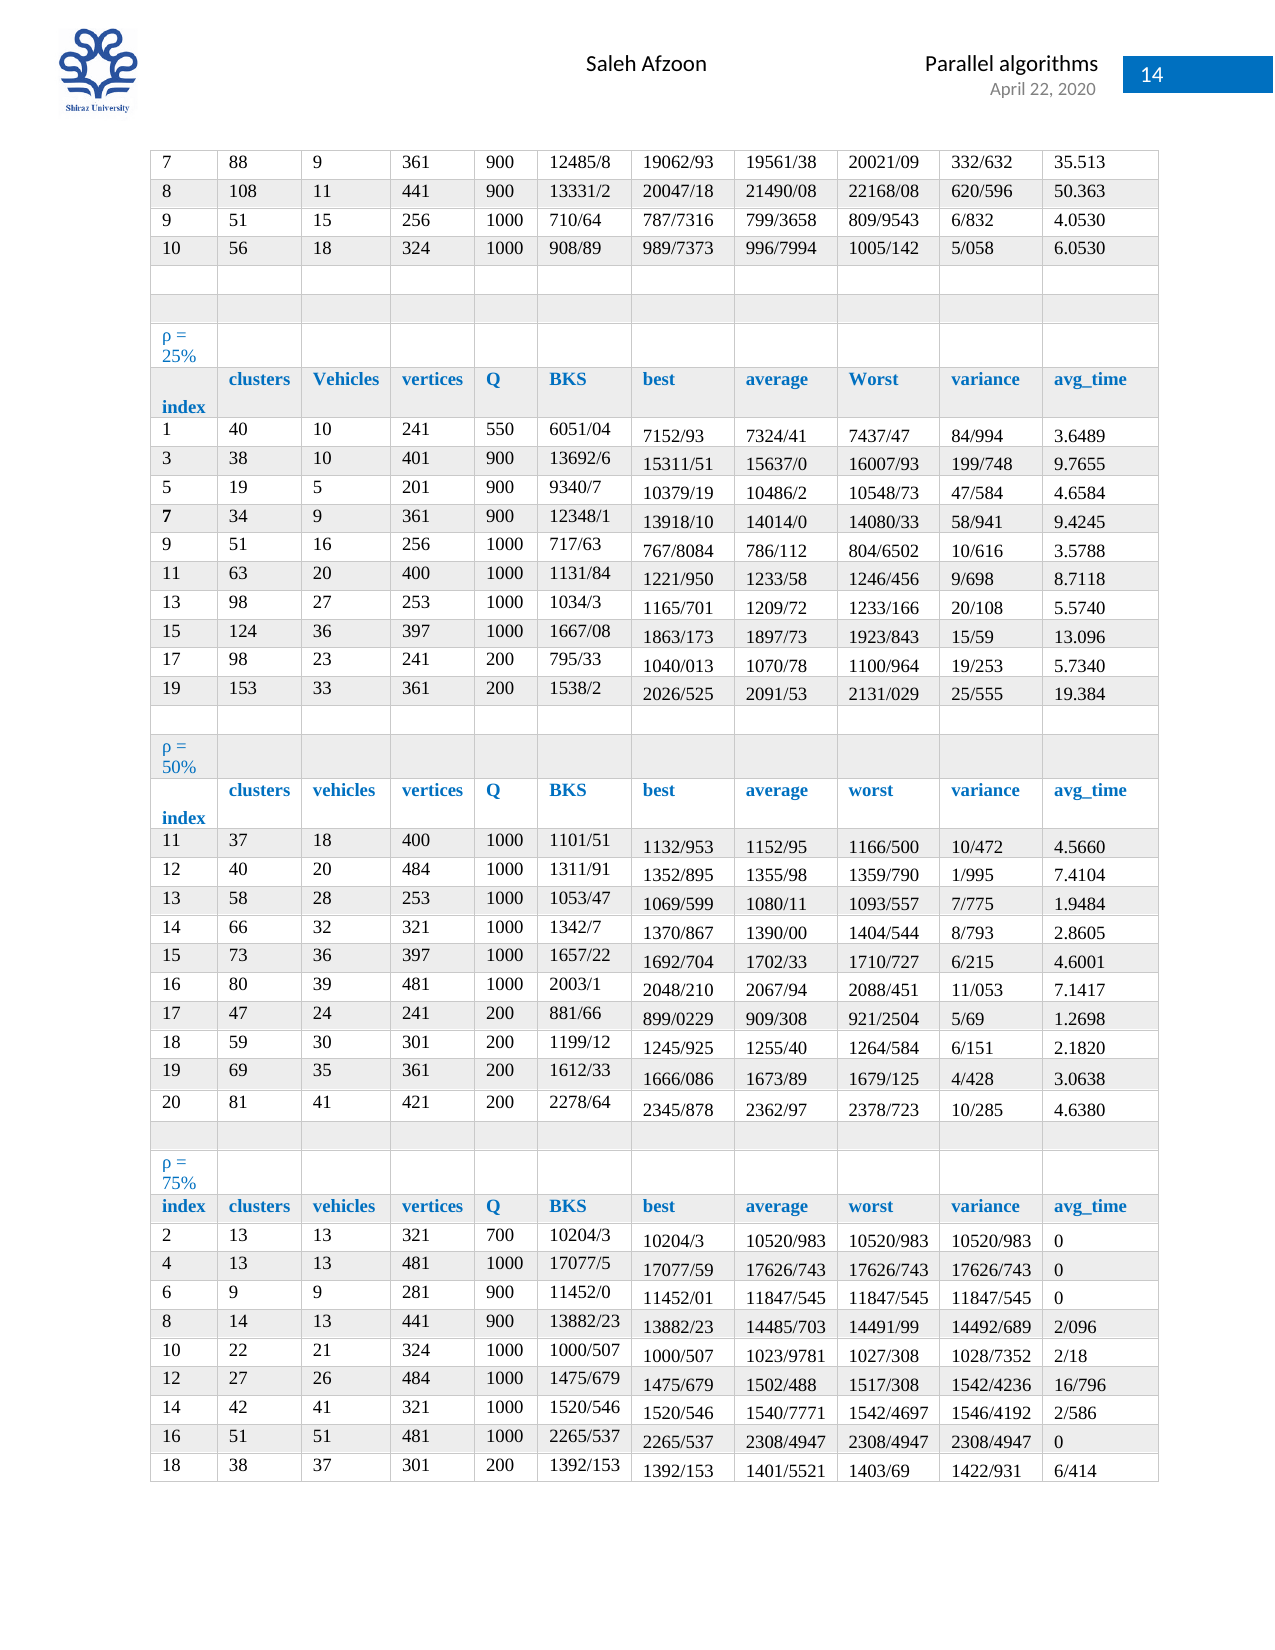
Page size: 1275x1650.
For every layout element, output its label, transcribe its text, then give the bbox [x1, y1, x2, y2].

table_cell [218, 706, 301, 733]
table_cell avg_time [1043, 368, 1158, 417]
table_cell 900 [475, 476, 537, 503]
table_cell 1702/33 [735, 944, 837, 972]
table_cell 1005/142 [838, 237, 939, 265]
table_cell 3 [151, 447, 217, 475]
table_cell 900 [475, 1310, 537, 1337]
table_cell [1043, 1151, 1158, 1194]
table_cell 14491/99 [838, 1310, 939, 1337]
table_cell 13692/6 [538, 447, 631, 475]
table_cell 1000/507 [632, 1339, 734, 1366]
table_cell 10/472 [940, 829, 1042, 857]
table_cell 1000 [475, 829, 537, 857]
table_cell 1199/12 [538, 1031, 631, 1058]
table_cell 361 [391, 677, 474, 705]
table_cell 441 [391, 1310, 474, 1337]
table_cell 7.4104 [1043, 858, 1158, 886]
table_cell [1043, 266, 1158, 294]
table_cell index [151, 779, 217, 828]
table_cell 37 [218, 829, 301, 857]
table_cell 1404/544 [838, 916, 939, 943]
table_cell 1390/00 [735, 916, 837, 943]
table_cell [632, 266, 734, 294]
table_cell [735, 735, 837, 778]
table_cell 9 [151, 533, 217, 561]
table_cell 6/414 [1043, 1454, 1158, 1481]
table_cell 12 [151, 1367, 217, 1395]
table_cell 9 [302, 1281, 390, 1309]
table_cell 35.513 [1043, 151, 1158, 179]
table_cell 241 [391, 648, 474, 676]
table_cell 1542/4697 [838, 1396, 939, 1424]
table_cell 17626/743 [735, 1252, 837, 1280]
table_cell 401 [391, 447, 474, 475]
table_cell [1043, 324, 1158, 367]
table_cell 98 [218, 591, 301, 618]
table_cell 1000 [475, 1339, 537, 1366]
table_cell 3.6489 [1043, 418, 1158, 446]
table_cell 10/616 [940, 533, 1042, 561]
table_cell 2091/53 [735, 677, 837, 705]
table_cell 908/89 [538, 237, 631, 265]
table_cell ρ = 75% [151, 1151, 217, 1194]
table_cell 63 [218, 562, 301, 590]
table_cell 900 [475, 180, 537, 207]
table_cell 1692/704 [632, 944, 734, 972]
table_cell 80 [218, 973, 301, 1001]
table_cell Q [475, 779, 537, 828]
table_cell 1392/153 [538, 1454, 631, 1481]
table_cell 8/793 [940, 916, 1042, 943]
table_cell 14080/33 [838, 505, 939, 532]
table_cell 28 [302, 887, 390, 914]
table_cell best [632, 1195, 734, 1222]
table_cell [475, 295, 537, 322]
table_cell 25/555 [940, 677, 1042, 705]
table_cell 1520/546 [632, 1396, 734, 1424]
table_cell 20021/09 [838, 151, 939, 179]
table_cell 6051/04 [538, 418, 631, 446]
table_cell 397 [391, 944, 474, 972]
table_cell [1043, 1122, 1158, 1149]
table_cell 2/586 [1043, 1396, 1158, 1424]
table_cell [151, 1122, 217, 1149]
table_cell 2003/1 [538, 973, 631, 1001]
table_cell ρ = 50% [151, 735, 217, 778]
table_cell 1000 [475, 1396, 537, 1424]
table_cell 21490/08 [735, 180, 837, 207]
table_cell 1475/679 [538, 1367, 631, 1395]
table_cell 1221/950 [632, 562, 734, 590]
table_cell 1392/153 [632, 1454, 734, 1481]
table_cell 2278/64 [538, 1091, 631, 1121]
table_cell 484 [391, 1367, 474, 1395]
table_cell [838, 266, 939, 294]
table_cell [538, 1151, 631, 1194]
table_cell 40 [218, 858, 301, 886]
table_cell 18 [302, 237, 390, 265]
table_cell 2308/4947 [838, 1425, 939, 1452]
table_cell Q [475, 1195, 537, 1222]
table_cell 2131/029 [838, 677, 939, 705]
table_cell 10204/3 [538, 1224, 631, 1251]
table_cell 10/285 [940, 1091, 1042, 1121]
table_cell 1679/125 [838, 1059, 939, 1089]
table_cell 2.1820 [1043, 1031, 1158, 1058]
table_cell 41 [302, 1396, 390, 1424]
table_cell vertices [391, 1195, 474, 1222]
table_cell 10 [302, 418, 390, 446]
table_cell [302, 295, 390, 322]
table_cell 804/6502 [838, 533, 939, 561]
table_cell 4.0530 [1043, 209, 1158, 236]
table_cell 2308/4947 [940, 1425, 1042, 1452]
table_cell worst [838, 779, 939, 828]
table_cell 397 [391, 620, 474, 647]
table_cell 400 [391, 562, 474, 590]
table_cell [632, 735, 734, 778]
table_cell 36 [302, 944, 390, 972]
table_cell [735, 1122, 837, 1149]
table_cell [218, 735, 301, 778]
table_cell 15 [302, 209, 390, 236]
table_cell 20/108 [940, 591, 1042, 618]
table_cell 2067/94 [735, 973, 837, 1001]
table_cell [302, 324, 390, 367]
table_cell Vehicles [302, 368, 390, 417]
table_cell 2378/723 [838, 1091, 939, 1121]
table_cell 989/7373 [632, 237, 734, 265]
table_cell 27 [218, 1367, 301, 1395]
table_cell 799/3658 [735, 209, 837, 236]
table_cell 1080/11 [735, 887, 837, 914]
table_cell 13918/10 [632, 505, 734, 532]
table_cell 1403/69 [838, 1454, 939, 1481]
table_cell [1043, 295, 1158, 322]
table_cell clusters [218, 1195, 301, 1222]
table_cell average [735, 368, 837, 417]
table_cell 899/0229 [632, 1002, 734, 1029]
table_cell 17077/5 [538, 1252, 631, 1280]
table_cell 1101/51 [538, 829, 631, 857]
table_cell 5/058 [940, 237, 1042, 265]
table_cell 58 [218, 887, 301, 914]
table_cell 6/215 [940, 944, 1042, 972]
table_cell [940, 295, 1042, 322]
table_cell 3.0638 [1043, 1059, 1158, 1089]
table_cell 18 [302, 829, 390, 857]
table_cell 15637/0 [735, 447, 837, 475]
table_cell 1710/727 [838, 944, 939, 972]
table_cell [218, 1151, 301, 1194]
table_cell 481 [391, 1425, 474, 1452]
table_cell 51 [218, 209, 301, 236]
table_cell 0 [1043, 1252, 1158, 1280]
table_cell 7.1417 [1043, 973, 1158, 1001]
table_cell 15 [151, 944, 217, 972]
table_cell 996/7994 [735, 237, 837, 265]
table_cell 9 [302, 151, 390, 179]
table_cell 9 [218, 1281, 301, 1309]
table_cell 42 [218, 1396, 301, 1424]
table_cell best [632, 368, 734, 417]
table_cell BKS [538, 779, 631, 828]
table_cell 1000 [475, 562, 537, 590]
table_cell 11847/545 [940, 1281, 1042, 1309]
table_cell 16 [302, 533, 390, 561]
table_cell 19/253 [940, 648, 1042, 676]
table_cell average [735, 779, 837, 828]
table_cell variance [940, 1195, 1042, 1222]
table_cell vertices [391, 368, 474, 417]
table_cell [218, 266, 301, 294]
table_cell [632, 324, 734, 367]
table_cell 2/096 [1043, 1310, 1158, 1337]
table_cell 2265/537 [632, 1425, 734, 1452]
table_cell [838, 1122, 939, 1149]
table_cell [632, 1151, 734, 1194]
table_cell 1359/790 [838, 858, 939, 886]
table_cell 200 [475, 1091, 537, 1121]
table_cell 69 [218, 1059, 301, 1089]
table_cell [838, 706, 939, 733]
table_cell [391, 266, 474, 294]
table_cell 1131/84 [538, 562, 631, 590]
table_cell [632, 295, 734, 322]
table_cell 19561/38 [735, 151, 837, 179]
table_cell 2/18 [1043, 1339, 1158, 1366]
table_cell [538, 706, 631, 733]
table_cell 281 [391, 1281, 474, 1309]
table_cell 1132/953 [632, 829, 734, 857]
table_cell [391, 1151, 474, 1194]
table_cell [302, 706, 390, 733]
table_cell 1355/98 [735, 858, 837, 886]
table_cell 1000 [475, 887, 537, 914]
table_cell 6/151 [940, 1031, 1042, 1058]
table_cell 1897/73 [735, 620, 837, 647]
table_cell 200 [475, 1059, 537, 1089]
table_cell 795/33 [538, 648, 631, 676]
table_cell 6 [151, 1281, 217, 1309]
table_cell 10520/983 [735, 1224, 837, 1251]
table_cell 441 [391, 180, 474, 207]
table_cell 15311/51 [632, 447, 734, 475]
table_cell 1311/91 [538, 858, 631, 886]
table_cell 20 [302, 562, 390, 590]
table_cell 2362/97 [735, 1091, 837, 1121]
table_cell 38 [218, 447, 301, 475]
table_cell 1000 [475, 916, 537, 943]
table_cell 13331/2 [538, 180, 631, 207]
table_cell 1370/867 [632, 916, 734, 943]
table_cell 2 [151, 1224, 217, 1251]
table_cell 200 [475, 1002, 537, 1029]
table_cell 1352/895 [632, 858, 734, 886]
table_cell 241 [391, 418, 474, 446]
table_cell 1000 [475, 973, 537, 1001]
table_cell 1612/33 [538, 1059, 631, 1089]
table_cell 124 [218, 620, 301, 647]
table_cell 36 [302, 620, 390, 647]
table_cell [475, 1122, 537, 1149]
table_cell 23 [302, 648, 390, 676]
table_cell [218, 1122, 301, 1149]
table_cell 324 [391, 1339, 474, 1366]
table_cell 22168/08 [838, 180, 939, 207]
table_cell 1863/173 [632, 620, 734, 647]
table_cell [475, 706, 537, 733]
table_cell 0 [1043, 1281, 1158, 1309]
table_cell 153 [218, 677, 301, 705]
table_cell 1000 [475, 591, 537, 618]
table_cell 1233/58 [735, 562, 837, 590]
table_cell 1027/308 [838, 1339, 939, 1366]
table_cell 17626/743 [838, 1252, 939, 1280]
table_cell 7152/93 [632, 418, 734, 446]
table_cell 26 [302, 1367, 390, 1395]
table_cell 256 [391, 533, 474, 561]
table_cell [838, 735, 939, 778]
table_cell 700 [475, 1224, 537, 1251]
table_cell [940, 1122, 1042, 1149]
table_cell 2345/878 [632, 1091, 734, 1121]
table_cell 301 [391, 1031, 474, 1058]
table_cell 24 [302, 1002, 390, 1029]
table_cell 11452/0 [538, 1281, 631, 1309]
table_cell 0 [1043, 1224, 1158, 1251]
table_cell 1401/5521 [735, 1454, 837, 1481]
table_cell variance [940, 779, 1042, 828]
table_cell [475, 735, 537, 778]
table_cell 8.7118 [1043, 562, 1158, 590]
table_cell 1517/308 [838, 1367, 939, 1395]
table_cell 15 [151, 620, 217, 647]
table_cell 11452/01 [632, 1281, 734, 1309]
table_cell [538, 295, 631, 322]
table_cell 1000 [475, 1425, 537, 1452]
table_cell 8 [151, 1310, 217, 1337]
table_cell 14 [151, 1396, 217, 1424]
table_cell 8 [151, 180, 217, 207]
table_cell 4.6584 [1043, 476, 1158, 503]
table_cell 14 [151, 916, 217, 943]
table_cell 11847/545 [735, 1281, 837, 1309]
table_cell 400 [391, 829, 474, 857]
table_cell 332/632 [940, 151, 1042, 179]
table_cell 9 [302, 505, 390, 532]
table_cell 1000 [475, 1252, 537, 1280]
table_cell 200 [475, 677, 537, 705]
table_cell 10 [302, 447, 390, 475]
table_cell [391, 735, 474, 778]
table_cell 14492/689 [940, 1310, 1042, 1337]
table_cell 17626/743 [940, 1252, 1042, 1280]
table_cell 4.6380 [1043, 1091, 1158, 1121]
table_cell 47/584 [940, 476, 1042, 503]
table_cell [1043, 735, 1158, 778]
table_cell 1000 [475, 209, 537, 236]
table_cell 201 [391, 476, 474, 503]
table_cell 98 [218, 648, 301, 676]
table_cell [940, 735, 1042, 778]
table_cell 620/596 [940, 180, 1042, 207]
table_cell 301 [391, 1454, 474, 1481]
table_cell 58/941 [940, 505, 1042, 532]
table_cell 51 [302, 1425, 390, 1452]
table_cell 900 [475, 151, 537, 179]
table_cell [302, 1151, 390, 1194]
table_cell 909/308 [735, 1002, 837, 1029]
table_cell [151, 266, 217, 294]
table_cell 900 [475, 447, 537, 475]
table_cell 1538/2 [538, 677, 631, 705]
table_cell 13 [302, 1310, 390, 1337]
table_cell 18 [151, 1454, 217, 1481]
table_cell 13 [151, 591, 217, 618]
table_cell 1166/500 [838, 829, 939, 857]
table_cell [475, 1151, 537, 1194]
table_cell [475, 266, 537, 294]
table_cell 1923/843 [838, 620, 939, 647]
table_cell 2088/451 [838, 973, 939, 1001]
table_cell [838, 1151, 939, 1194]
table_cell 12348/1 [538, 505, 631, 532]
table_cell 200 [475, 648, 537, 676]
table_cell [940, 324, 1042, 367]
table_cell 10520/983 [838, 1224, 939, 1251]
table_cell [391, 324, 474, 367]
table_cell 81 [218, 1091, 301, 1121]
table_cell 2026/525 [632, 677, 734, 705]
table_cell 1000 [475, 237, 537, 265]
table_cell [218, 324, 301, 367]
table_cell 5.7340 [1043, 648, 1158, 676]
table_cell [538, 1122, 631, 1149]
table_cell [302, 1122, 390, 1149]
table_cell 3.5788 [1043, 533, 1158, 561]
table_cell 5 [151, 476, 217, 503]
table_cell Worst [838, 368, 939, 417]
table_cell 6/832 [940, 209, 1042, 236]
table_cell BKS [538, 368, 631, 417]
table_cell 1100/964 [838, 648, 939, 676]
table_cell 10 [151, 1339, 217, 1366]
table_cell 1540/7771 [735, 1396, 837, 1424]
table_cell 16007/93 [838, 447, 939, 475]
table_cell 1040/013 [632, 648, 734, 676]
table_cell [940, 706, 1042, 733]
table_cell 10486/2 [735, 476, 837, 503]
table_cell 50.363 [1043, 180, 1158, 207]
table_cell [632, 1122, 734, 1149]
table_cell 5 [302, 476, 390, 503]
table_cell 200 [475, 1454, 537, 1481]
table_cell [538, 735, 631, 778]
table_cell 7324/41 [735, 418, 837, 446]
table_cell 13 [151, 887, 217, 914]
table_cell 16 [151, 973, 217, 1001]
table_cell [538, 266, 631, 294]
table_cell 14485/703 [735, 1310, 837, 1337]
table_cell 1.2698 [1043, 1002, 1158, 1029]
table_cell 1000 [475, 620, 537, 647]
table_cell 56 [218, 237, 301, 265]
table_cell 18 [151, 1031, 217, 1058]
table_cell 4.6001 [1043, 944, 1158, 972]
table_cell 9340/7 [538, 476, 631, 503]
table_cell 5/69 [940, 1002, 1042, 1029]
table_cell 1034/3 [538, 591, 631, 618]
table_cell 10548/73 [838, 476, 939, 503]
table_cell 21 [302, 1339, 390, 1366]
table_cell 1546/4192 [940, 1396, 1042, 1424]
table_cell 40 [218, 418, 301, 446]
table_cell 10 [151, 237, 217, 265]
table_cell 13 [302, 1252, 390, 1280]
table_cell 9/698 [940, 562, 1042, 590]
table_cell index [151, 1195, 217, 1222]
table_cell 13 [218, 1252, 301, 1280]
table_cell 16 [151, 1425, 217, 1452]
table_cell 33 [302, 677, 390, 705]
table_cell 809/9543 [838, 209, 939, 236]
table_cell 256 [391, 209, 474, 236]
table_cell 1053/47 [538, 887, 631, 914]
table_cell 1233/166 [838, 591, 939, 618]
table_cell 900 [475, 505, 537, 532]
table_cell 484 [391, 858, 474, 886]
table_cell 324 [391, 237, 474, 265]
table_cell 0 [1043, 1425, 1158, 1452]
table_cell 4/428 [940, 1059, 1042, 1089]
table_cell vehicles [302, 779, 390, 828]
table_cell 241 [391, 1002, 474, 1029]
table_cell [838, 295, 939, 322]
table_cell 38 [218, 1454, 301, 1481]
table_cell 361 [391, 1059, 474, 1089]
table_cell 421 [391, 1091, 474, 1121]
table_cell 1342/7 [538, 916, 631, 943]
table_cell 14 [218, 1310, 301, 1337]
table_cell 361 [391, 151, 474, 179]
table_cell 4.5660 [1043, 829, 1158, 857]
table_cell 1542/4236 [940, 1367, 1042, 1395]
table_cell 35 [302, 1059, 390, 1089]
table_cell 41 [302, 1091, 390, 1121]
table_cell 1070/78 [735, 648, 837, 676]
table_cell 1209/72 [735, 591, 837, 618]
table_cell 7437/47 [838, 418, 939, 446]
table_cell 11/053 [940, 973, 1042, 1001]
table_cell 12485/8 [538, 151, 631, 179]
table_cell 1475/679 [632, 1367, 734, 1395]
table_cell 253 [391, 887, 474, 914]
table_cell 19 [218, 476, 301, 503]
table_cell 51 [218, 1425, 301, 1452]
table_cell 13 [218, 1224, 301, 1251]
table_cell 17077/59 [632, 1252, 734, 1280]
table_cell 13882/23 [632, 1310, 734, 1337]
table_cell 17 [151, 1002, 217, 1029]
table_cell 20047/18 [632, 180, 734, 207]
table_cell [735, 706, 837, 733]
table_cell 51 [218, 533, 301, 561]
table_cell 1/995 [940, 858, 1042, 886]
table_cell 11 [302, 180, 390, 207]
table_cell 20 [151, 1091, 217, 1121]
table_cell 1502/488 [735, 1367, 837, 1395]
table_cell 1657/22 [538, 944, 631, 972]
table_cell [391, 295, 474, 322]
table_cell [735, 1151, 837, 1194]
table_cell 13.096 [1043, 620, 1158, 647]
table_cell 1000 [475, 944, 537, 972]
table_cell 1245/925 [632, 1031, 734, 1058]
table_cell 1028/7352 [940, 1339, 1042, 1366]
table_cell 717/63 [538, 533, 631, 561]
table_cell [391, 1122, 474, 1149]
table_cell 2.8605 [1043, 916, 1158, 943]
table_cell 7 [151, 505, 217, 532]
table_cell 20 [302, 858, 390, 886]
table_cell 1246/456 [838, 562, 939, 590]
table_cell 2308/4947 [735, 1425, 837, 1452]
table_cell [940, 266, 1042, 294]
table_cell variance [940, 368, 1042, 417]
table_cell BKS [538, 1195, 631, 1222]
table_cell 17 [151, 648, 217, 676]
table_cell 481 [391, 1252, 474, 1280]
table_cell [838, 324, 939, 367]
table_cell 1069/599 [632, 887, 734, 914]
table_cell 321 [391, 1224, 474, 1251]
table_cell 84/994 [940, 418, 1042, 446]
table_cell 88 [218, 151, 301, 179]
table_cell worst [838, 1195, 939, 1222]
table_cell 39 [302, 973, 390, 1001]
table_cell 1666/086 [632, 1059, 734, 1089]
table_cell 1673/89 [735, 1059, 837, 1089]
table_cell 15/59 [940, 620, 1042, 647]
table_cell 10379/19 [632, 476, 734, 503]
table_cell 30 [302, 1031, 390, 1058]
table_cell [302, 266, 390, 294]
table_cell 4 [151, 1252, 217, 1280]
table_cell 1093/557 [838, 887, 939, 914]
table_cell 361 [391, 505, 474, 532]
table_cell 1023/9781 [735, 1339, 837, 1366]
table_cell 1000 [475, 1367, 537, 1395]
table_cell 11847/545 [838, 1281, 939, 1309]
table_cell 1422/931 [940, 1454, 1042, 1481]
table_cell [538, 324, 631, 367]
table_cell 108 [218, 180, 301, 207]
table_cell 900 [475, 1281, 537, 1309]
table_cell 59 [218, 1031, 301, 1058]
table_cell 16/796 [1043, 1367, 1158, 1395]
table_cell 9.4245 [1043, 505, 1158, 532]
table_cell 1 [151, 418, 217, 446]
table_cell 19 [151, 677, 217, 705]
table_cell 321 [391, 916, 474, 943]
table_cell 7/775 [940, 887, 1042, 914]
table_cell 66 [218, 916, 301, 943]
table_cell 10520/983 [940, 1224, 1042, 1251]
table_cell best [632, 779, 734, 828]
table_cell clusters [218, 368, 301, 417]
table_cell 787/7316 [632, 209, 734, 236]
table_cell 2048/210 [632, 973, 734, 1001]
table_cell 37 [302, 1454, 390, 1481]
table_cell [735, 295, 837, 322]
table_cell Q [475, 368, 537, 417]
table_cell 73 [218, 944, 301, 972]
table_cell 34 [218, 505, 301, 532]
table_cell 200 [475, 1031, 537, 1058]
table_cell 19 [151, 1059, 217, 1089]
table_cell [151, 706, 217, 733]
table_cell [151, 295, 217, 322]
table_cell 12 [151, 858, 217, 886]
table_cell 1520/546 [538, 1396, 631, 1424]
table_cell 710/64 [538, 209, 631, 236]
table_cell 881/66 [538, 1002, 631, 1029]
table_cell 47 [218, 1002, 301, 1029]
table_cell [302, 735, 390, 778]
table_cell [475, 324, 537, 367]
table_cell 9 [151, 209, 217, 236]
table_cell [391, 706, 474, 733]
table_cell [1043, 706, 1158, 733]
table_cell 19.384 [1043, 677, 1158, 705]
table_cell [735, 266, 837, 294]
table_cell 550 [475, 418, 537, 446]
table_cell 22 [218, 1339, 301, 1366]
table_cell 481 [391, 973, 474, 1001]
table_cell [632, 706, 734, 733]
table_cell 1264/584 [838, 1031, 939, 1058]
table_cell average [735, 1195, 837, 1222]
table_cell 9.7655 [1043, 447, 1158, 475]
table_cell 11 [151, 562, 217, 590]
table_cell vertices [391, 779, 474, 828]
table_cell [218, 295, 301, 322]
table_cell 19062/93 [632, 151, 734, 179]
table_cell 11 [151, 829, 217, 857]
table_cell 13882/23 [538, 1310, 631, 1337]
table_cell 27 [302, 591, 390, 618]
table_cell 1000 [475, 533, 537, 561]
table_cell avg_time [1043, 779, 1158, 828]
table_cell 767/8084 [632, 533, 734, 561]
table_cell 1000/507 [538, 1339, 631, 1366]
table_cell avg_time [1043, 1195, 1158, 1222]
table_cell 14014/0 [735, 505, 837, 532]
table_cell 5.5740 [1043, 591, 1158, 618]
table_cell ρ = 25% [151, 324, 217, 367]
table_cell 199/748 [940, 447, 1042, 475]
table_cell [940, 1151, 1042, 1194]
table_cell index [151, 368, 217, 417]
table_cell [735, 324, 837, 367]
table_cell 2265/537 [538, 1425, 631, 1452]
table_cell 1255/40 [735, 1031, 837, 1058]
table_cell 1667/08 [538, 620, 631, 647]
table_cell 13 [302, 1224, 390, 1251]
table_cell 1.9484 [1043, 887, 1158, 914]
table_cell 1000 [475, 858, 537, 886]
table_cell 253 [391, 591, 474, 618]
table_cell 786/112 [735, 533, 837, 561]
table_cell 1152/95 [735, 829, 837, 857]
table_cell 7 [151, 151, 217, 179]
table_cell 32 [302, 916, 390, 943]
table_cell 321 [391, 1396, 474, 1424]
table_cell vehicles [302, 1195, 390, 1222]
table_cell 6.0530 [1043, 237, 1158, 265]
table_cell 10204/3 [632, 1224, 734, 1251]
table_cell 921/2504 [838, 1002, 939, 1029]
table_cell clusters [218, 779, 301, 828]
table_cell 1165/701 [632, 591, 734, 618]
